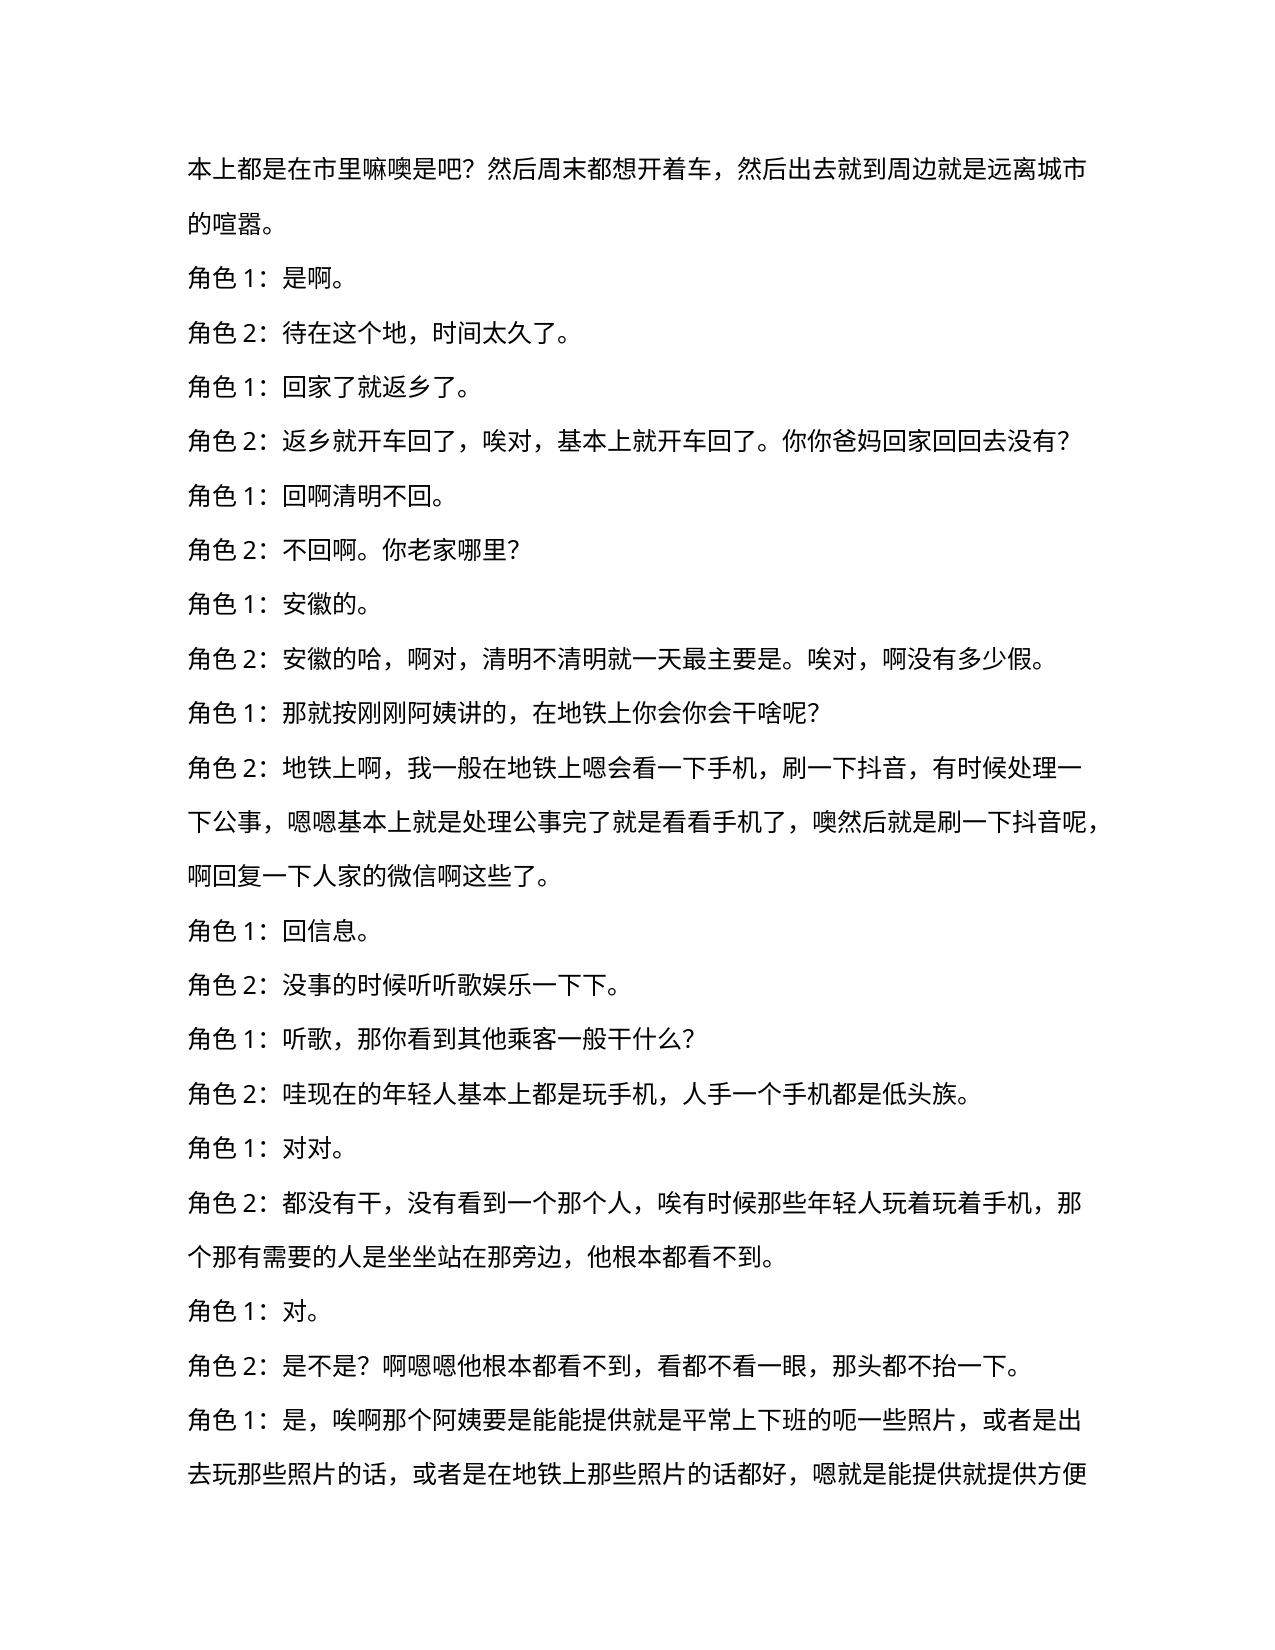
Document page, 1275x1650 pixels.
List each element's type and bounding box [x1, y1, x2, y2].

text [187, 150, 1087, 1491]
